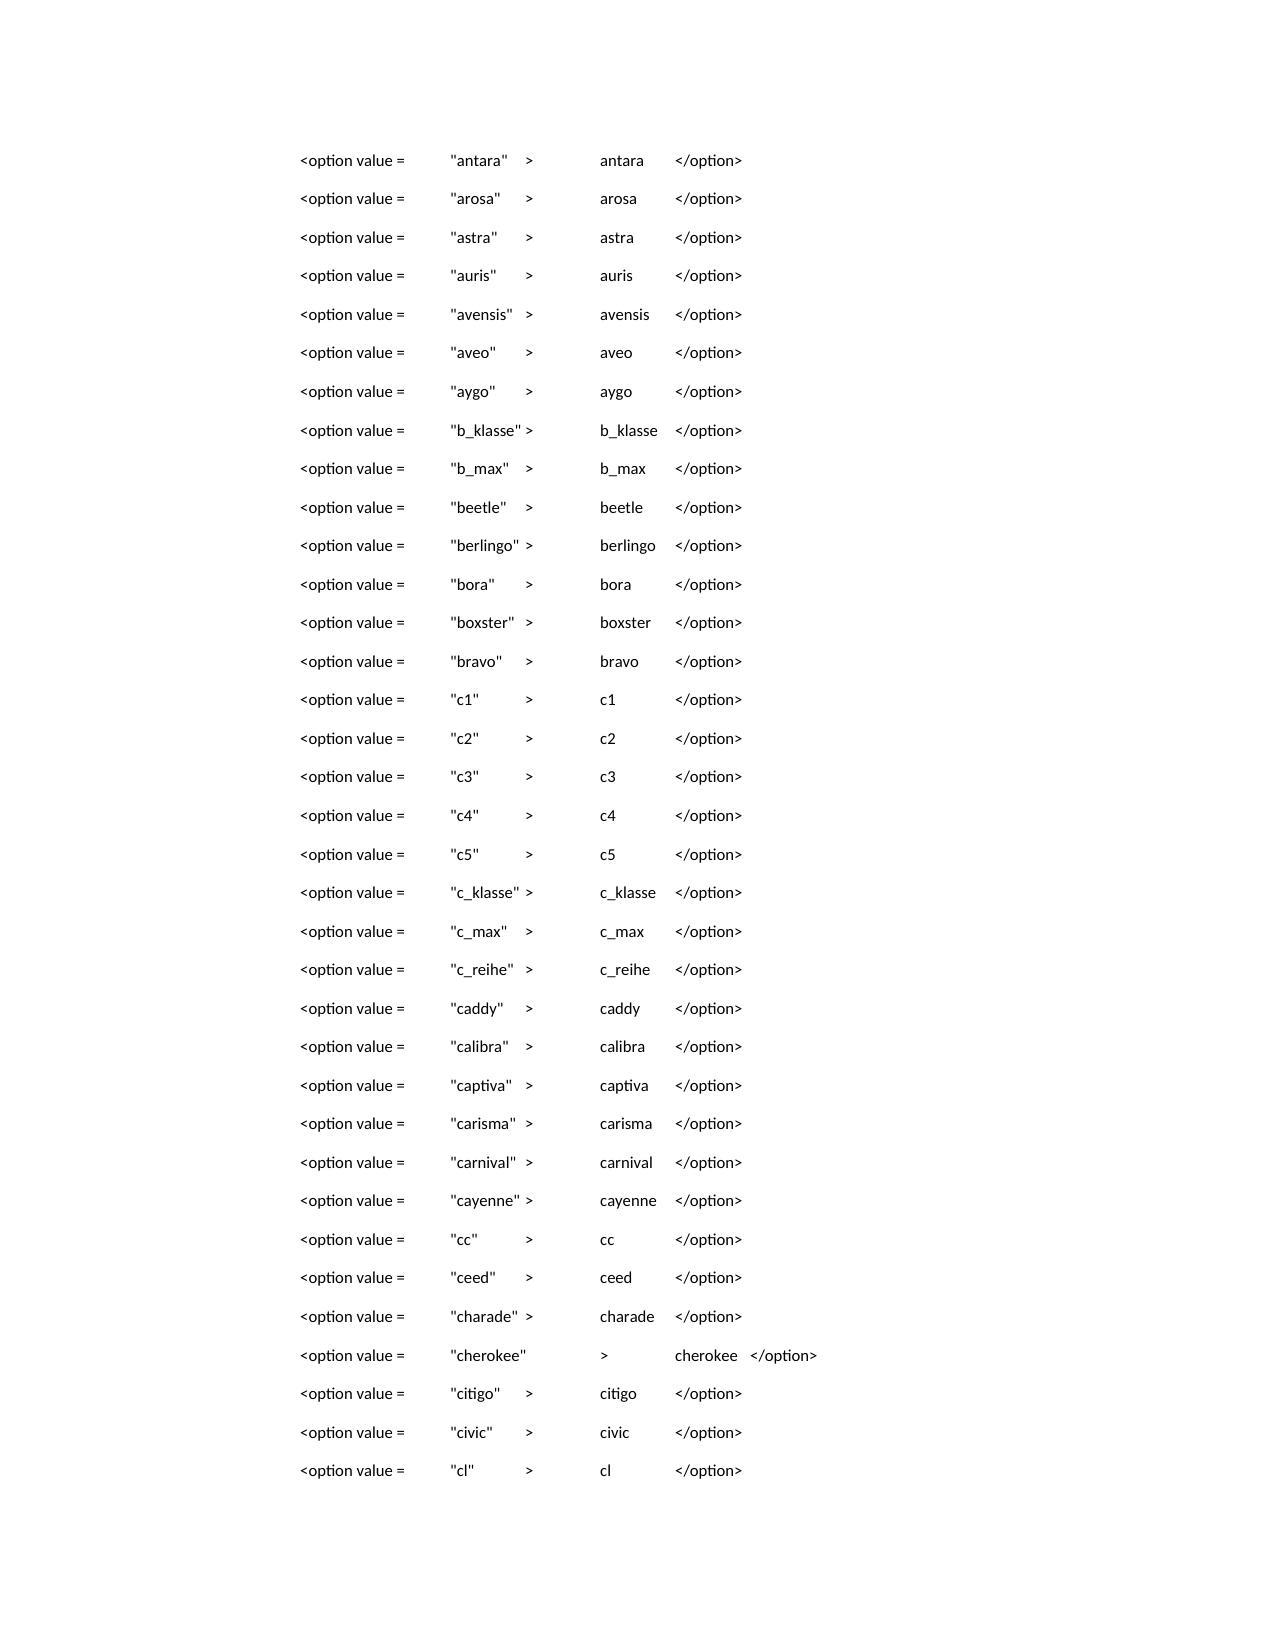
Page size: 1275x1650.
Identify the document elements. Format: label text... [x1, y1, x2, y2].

text <option value = "b_max" > b_max </option> [150, 458, 1125, 479]
text <option value = "aygo" > aygo </option> [150, 381, 1125, 402]
text <option value = "bravo" > bravo </option> [150, 651, 1125, 671]
text <option value = "astra" > astra </option> [150, 227, 1125, 247]
text <option value = "antara" > antara </option> [150, 150, 1125, 170]
text <option value = "charade" > charade </option> [150, 1306, 1125, 1327]
text <option value = "boxster" > boxster </option> [150, 612, 1125, 633]
text <option value = "calibra" > calibra </option> [150, 1036, 1125, 1057]
text <option value = "avensis" > avensis </option> [150, 304, 1125, 324]
text <option value = "c4" > c4 </option> [150, 805, 1125, 826]
text <option value = "cherokee" > cherokee </option> [150, 1345, 1125, 1365]
text <option value = "c5" > c5 </option> [150, 844, 1125, 864]
text <option value = "c_reihe" > c_reihe </option> [150, 959, 1125, 980]
text <option value = "cayenne" > cayenne </option> [150, 1191, 1125, 1211]
text <option value = "citigo" > citigo </option> [150, 1383, 1125, 1404]
text <option value = "c_max" > c_max </option> [150, 921, 1125, 941]
text <option value = "carisma" > carisma </option> [150, 1113, 1125, 1134]
text <option value = "c_klasse" > c_klasse </option> [150, 882, 1125, 903]
text <option value = "berlingo" > berlingo </option> [150, 535, 1125, 556]
text <option value = "bora" > bora </option> [150, 574, 1125, 594]
text <option value = "arosa" > arosa </option> [150, 188, 1125, 209]
text <option value = "cl" > cl </option> [150, 1460, 1125, 1481]
text <option value = "beetle" > beetle </option> [150, 497, 1125, 517]
text <option value = "auris" > auris </option> [150, 266, 1125, 286]
text <option value = "c3" > c3 </option> [150, 767, 1125, 787]
text <option value = "b_klasse" > b_klasse </option> [150, 420, 1125, 440]
text <option value = "carnival" > carnival </option> [150, 1152, 1125, 1172]
text <option value = "cc" > cc </option> [150, 1229, 1125, 1249]
text <option value = "captiva" > captiva </option> [150, 1075, 1125, 1095]
text <option value = "caddy" > caddy </option> [150, 998, 1125, 1018]
text <option value = "civic" > civic </option> [150, 1422, 1125, 1442]
text <option value = "c2" > c2 </option> [150, 728, 1125, 748]
text <option value = "ceed" > ceed </option> [150, 1268, 1125, 1288]
text <option value = "aveo" > aveo </option> [150, 343, 1125, 363]
text <option value = "c1" > c1 </option> [150, 689, 1125, 710]
